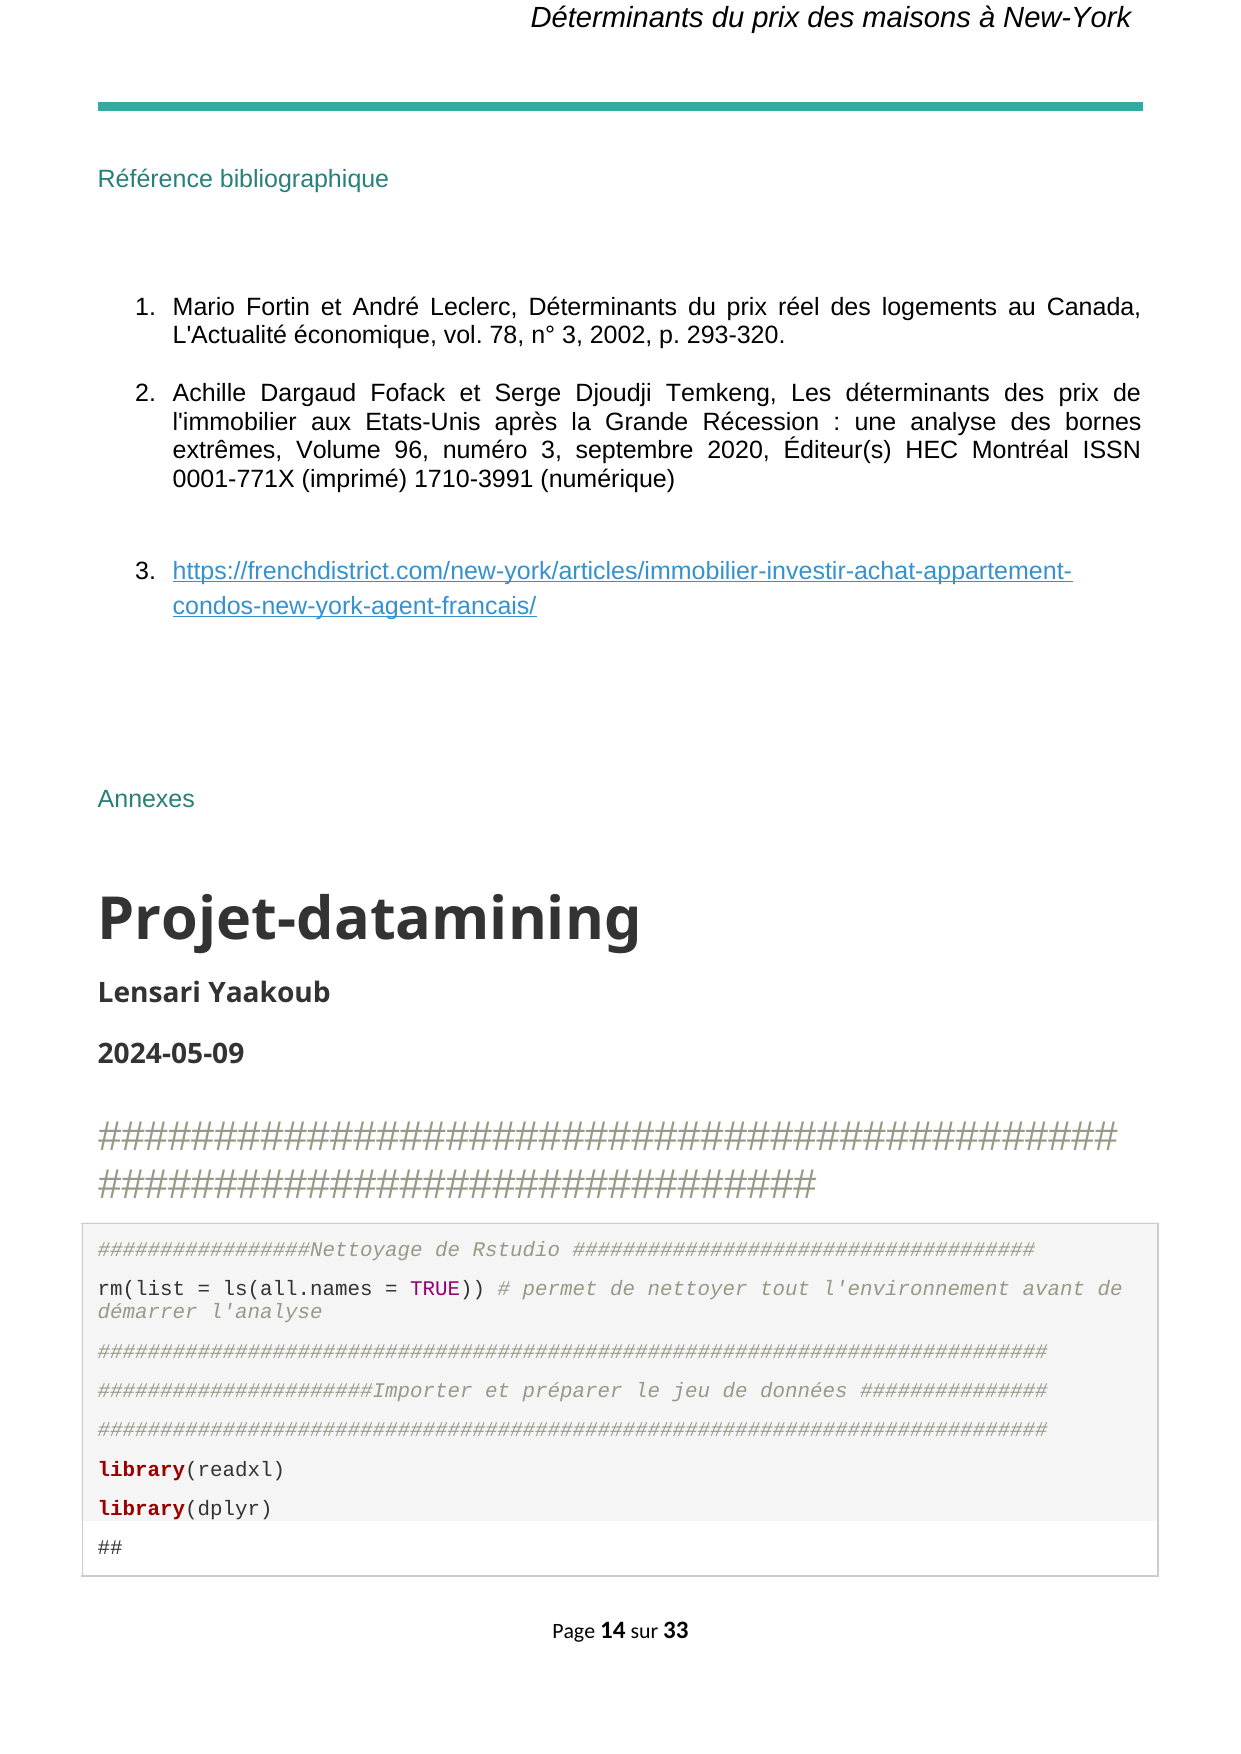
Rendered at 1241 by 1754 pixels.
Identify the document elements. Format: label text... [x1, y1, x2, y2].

list Mario Fortin et André Leclerc, Déterminants du prix réel des logements au Canada, L'Actualité économique, vol. 78, n° 3, 2002, p. 293-320. [135, 292, 1143, 349]
text library(dplyr) [83, 1482, 1157, 1521]
subtitle ########################################################################### [97, 1111, 1143, 1207]
text ############################################################################ [83, 1325, 1157, 1364]
text #################Nettoyage de Rstudio ##################################### [83, 1224, 1157, 1262]
text ######################Importer et préparer le jeu de données ############### [83, 1364, 1157, 1403]
text rm(list = ls(all.names = TRUE)) # permet de nettoyer tout l'environnement avant de démarrer l'analyse [83, 1262, 1157, 1325]
subtitle Référence bibliographique [97, 164, 1143, 192]
subtitle 2024-05-09 [97, 1034, 1143, 1072]
subtitle Projet-datamining [97, 876, 1143, 957]
text ## [83, 1521, 1157, 1575]
subtitle Annexes [97, 784, 1143, 813]
list Achille Dargaud Fofack et Serge Djoudji Temkeng, Les déterminants des prix de l'immobilier aux Etats-Unis après la Grande Récession : une analyse des bornes extrêmes, Volume 96, numéro 3, septembre 2020, Éditeur(s) HEC Montréal ISSN 0001-771X (imprimé) 1710-3991 (numérique) [135, 378, 1143, 493]
list https://frenchdistrict.com/new-york/articles/immobilier-investir-achat-appartement-condos-new-york-agent-francais/ [135, 556, 1143, 619]
subtitle Lensari Yaakoub [97, 972, 1143, 1011]
text library(readxl) [83, 1442, 1157, 1482]
text ############################################################################ [83, 1403, 1157, 1442]
